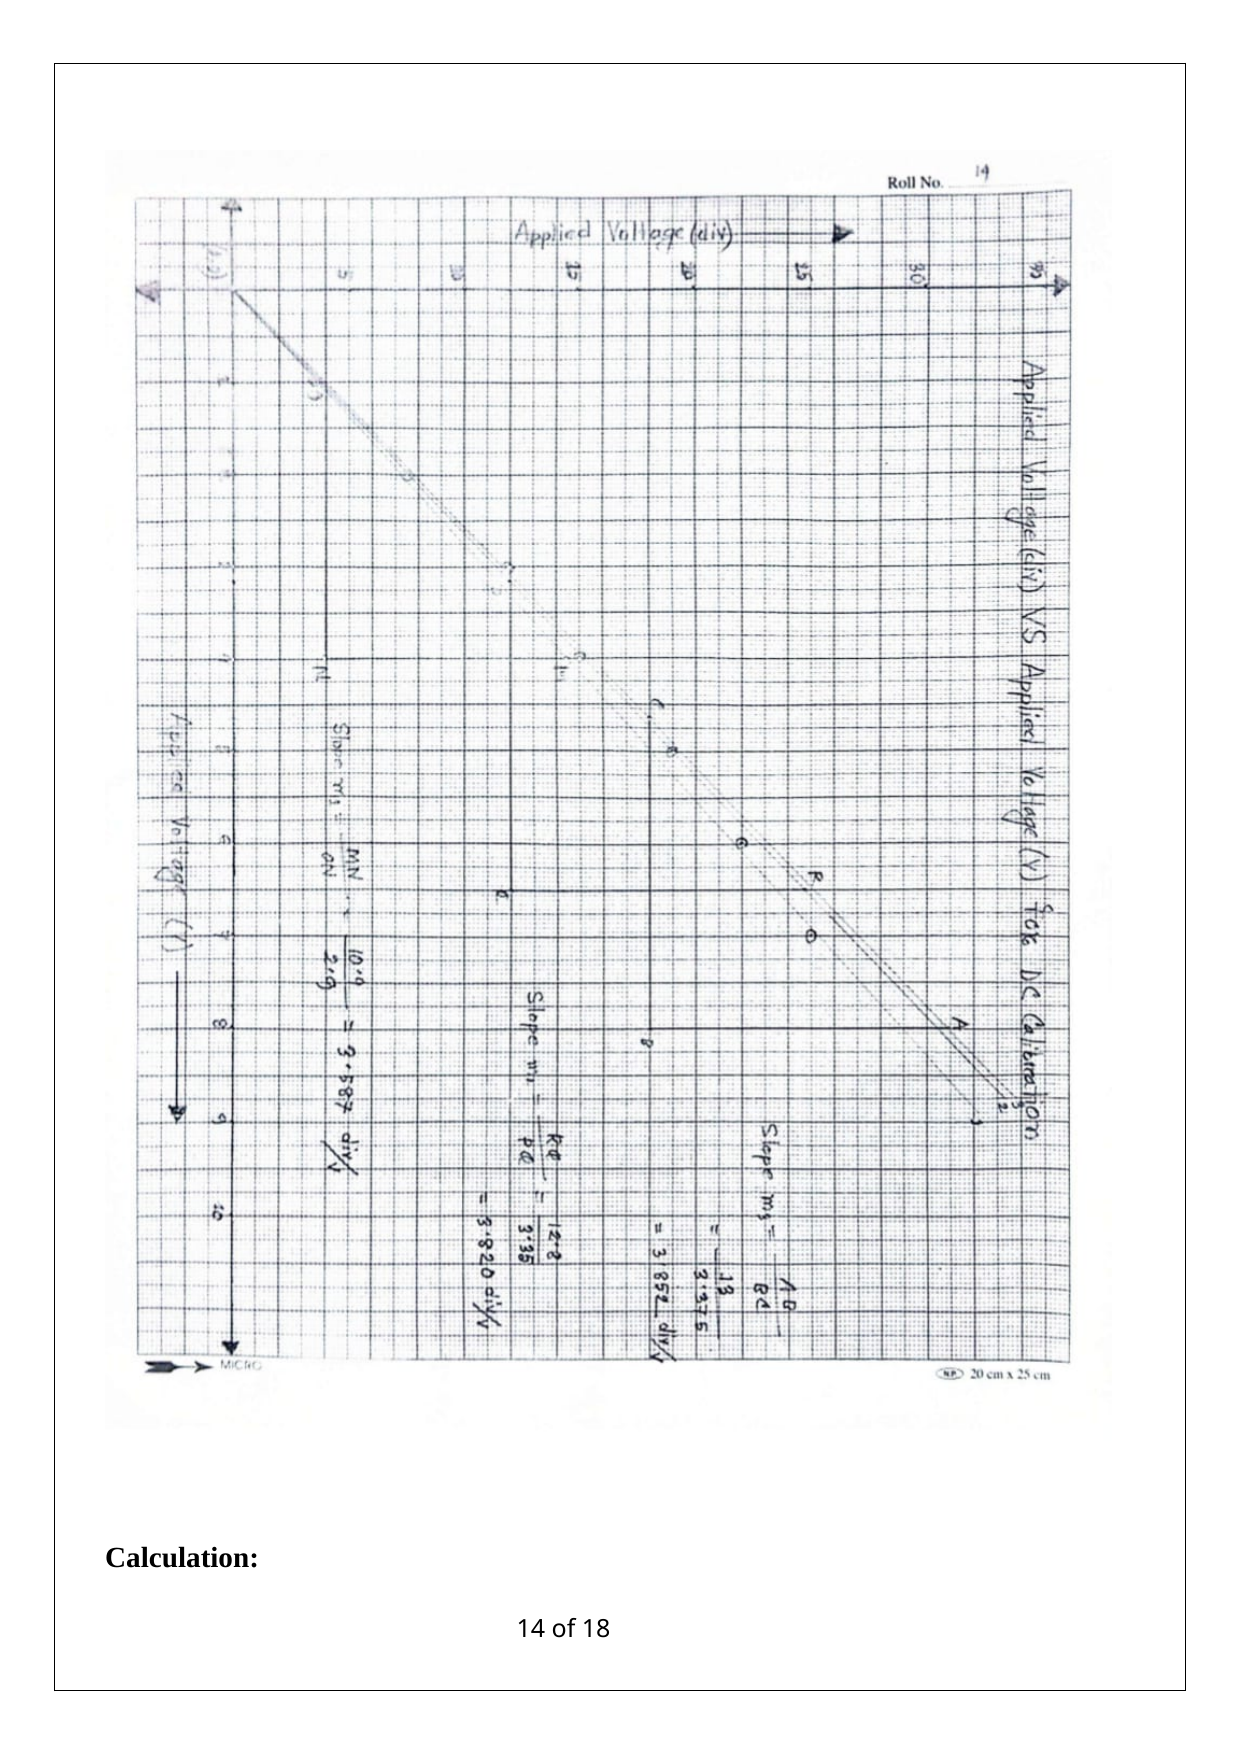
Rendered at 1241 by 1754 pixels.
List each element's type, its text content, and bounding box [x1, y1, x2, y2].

picture [105, 150, 1112, 1449]
text Calculation: [105, 1540, 1135, 1574]
